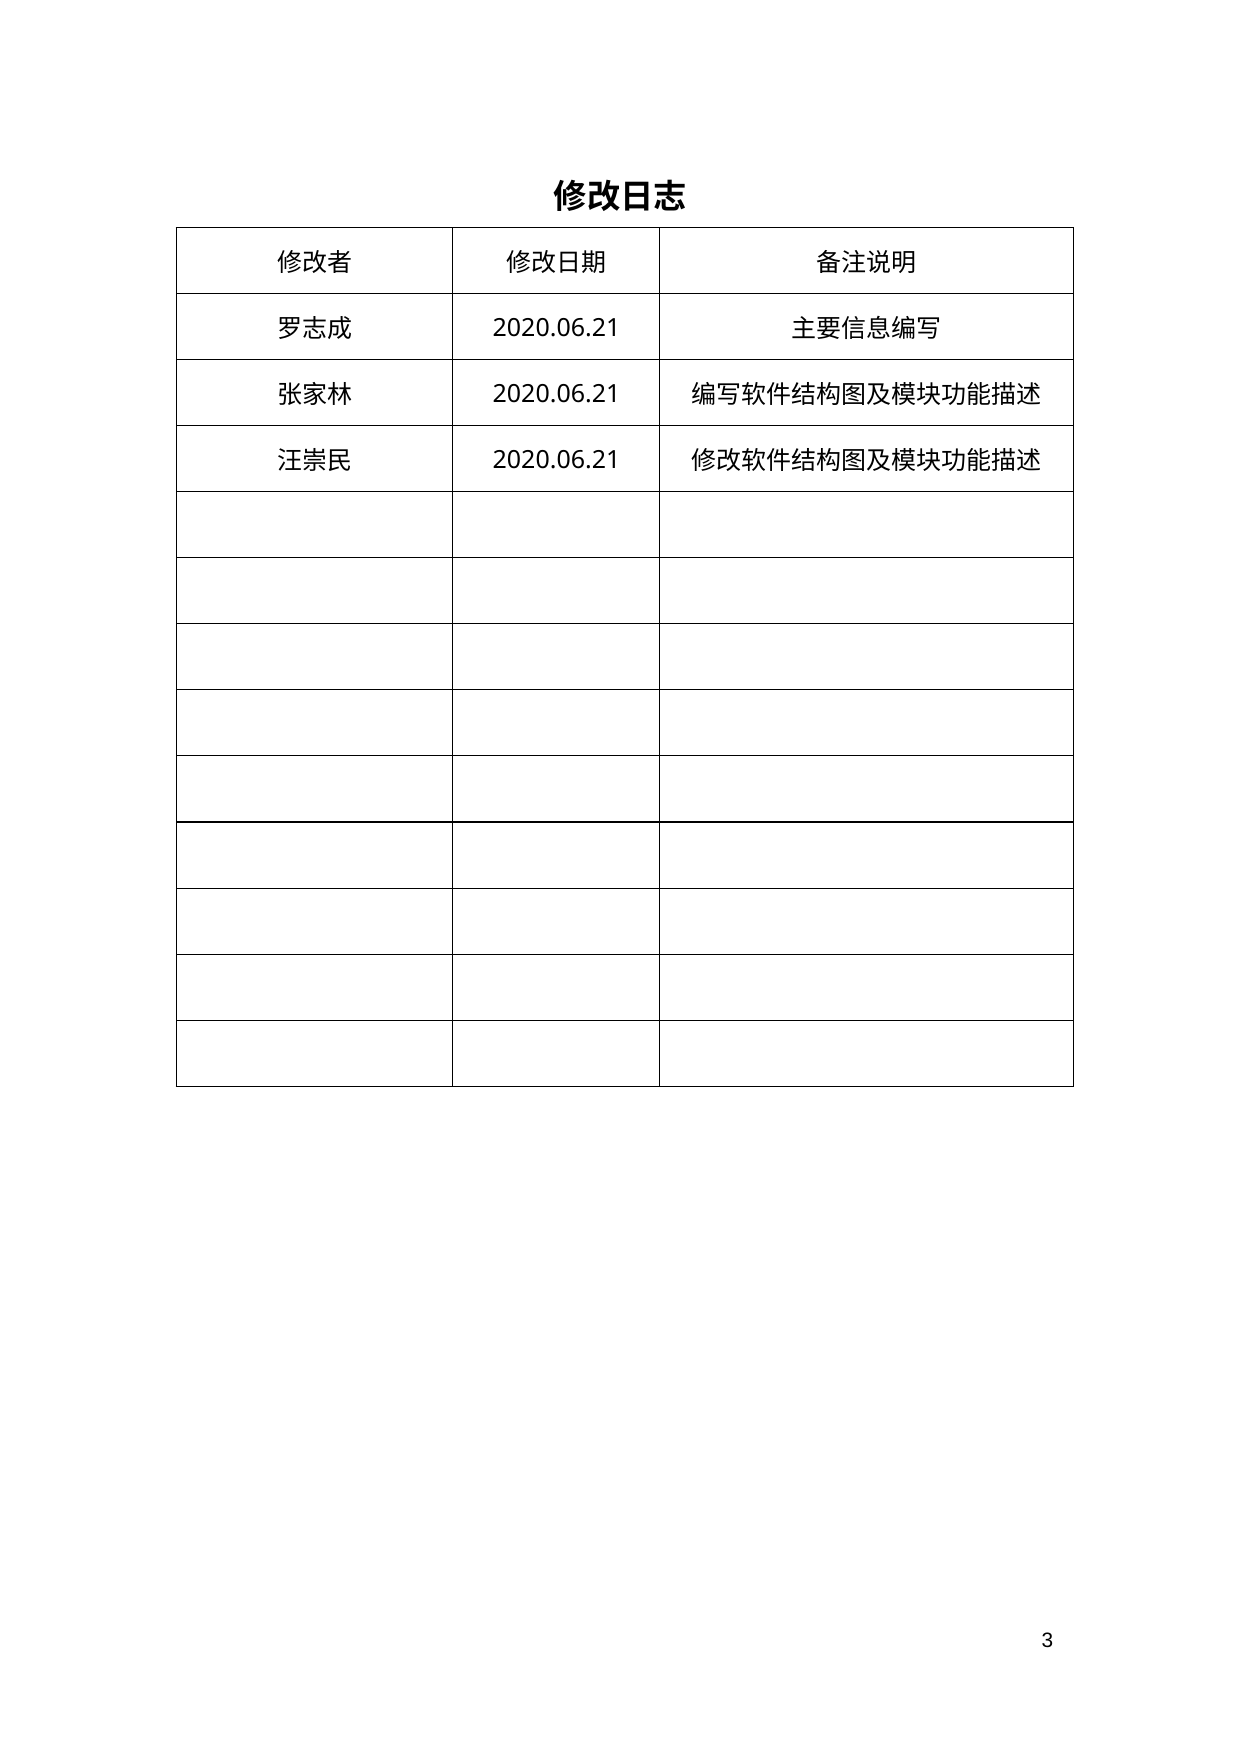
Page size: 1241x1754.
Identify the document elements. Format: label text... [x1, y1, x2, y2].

table_cell [660, 624, 1073, 689]
table_cell 2020.06.21 [453, 294, 659, 359]
table_cell [453, 889, 659, 953]
table_cell [177, 889, 452, 953]
table_cell [177, 823, 452, 887]
table_cell 汪崇民 [177, 426, 452, 491]
table_cell [177, 492, 452, 557]
table_cell [660, 756, 1073, 821]
table_cell 编写软件结构图及模块功能描述 [660, 360, 1073, 425]
table_cell [177, 1021, 452, 1086]
table_cell [177, 558, 452, 623]
table_cell 主要信息编写 [660, 294, 1073, 359]
table_cell [453, 955, 659, 1019]
table_cell [660, 955, 1073, 1019]
table_cell [660, 558, 1073, 623]
table_cell [453, 492, 659, 557]
text 修改日志 [187, 162, 1053, 227]
table_cell [453, 756, 659, 821]
table_cell 2020.06.21 [453, 360, 659, 425]
table_cell 罗志成 [177, 294, 452, 359]
table_header 备注说明 [660, 228, 1073, 293]
table_header 修改日期 [453, 228, 659, 293]
table_cell [177, 955, 452, 1019]
table_cell [660, 690, 1073, 755]
table_header 修改者 [177, 228, 452, 293]
table_cell [453, 624, 659, 689]
table_cell [453, 823, 659, 887]
table_cell 修改软件结构图及模块功能描述 [660, 426, 1073, 491]
table_cell [660, 889, 1073, 953]
table_cell [177, 756, 452, 821]
table_cell [660, 492, 1073, 557]
table_cell [177, 690, 452, 755]
table_cell [453, 1021, 659, 1086]
table_cell 2020.06.21 [453, 426, 659, 491]
table_cell [453, 690, 659, 755]
table_cell [660, 823, 1073, 887]
table_cell [177, 624, 452, 689]
table_cell 张家林 [177, 360, 452, 425]
table_cell [453, 558, 659, 623]
table_cell [660, 1021, 1073, 1086]
